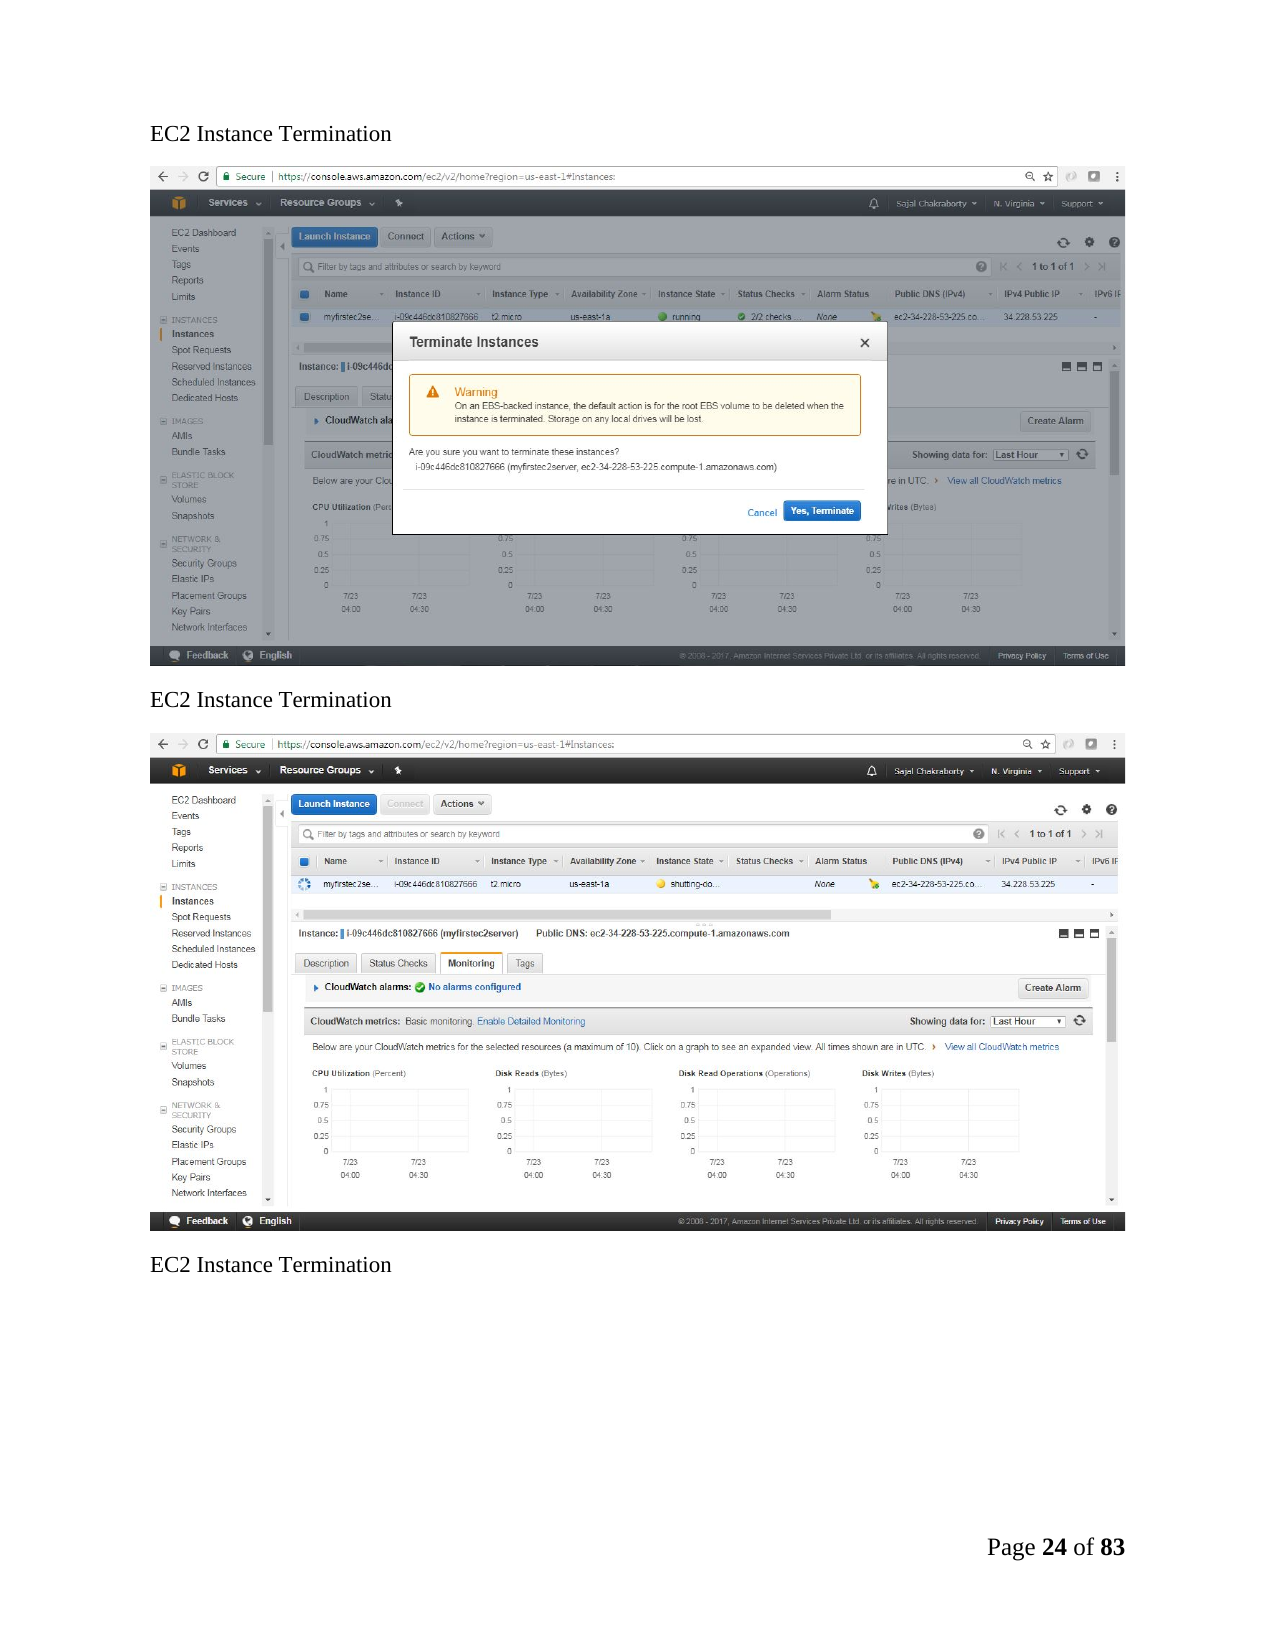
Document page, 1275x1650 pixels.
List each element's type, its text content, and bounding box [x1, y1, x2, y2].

text EC2 Instance Termination [150, 1252, 1125, 1278]
text EC2 Instance Termination [150, 687, 1125, 713]
picture [150, 733, 1125, 1231]
picture [150, 166, 1125, 666]
text EC2 Instance Termination [150, 120, 1125, 146]
